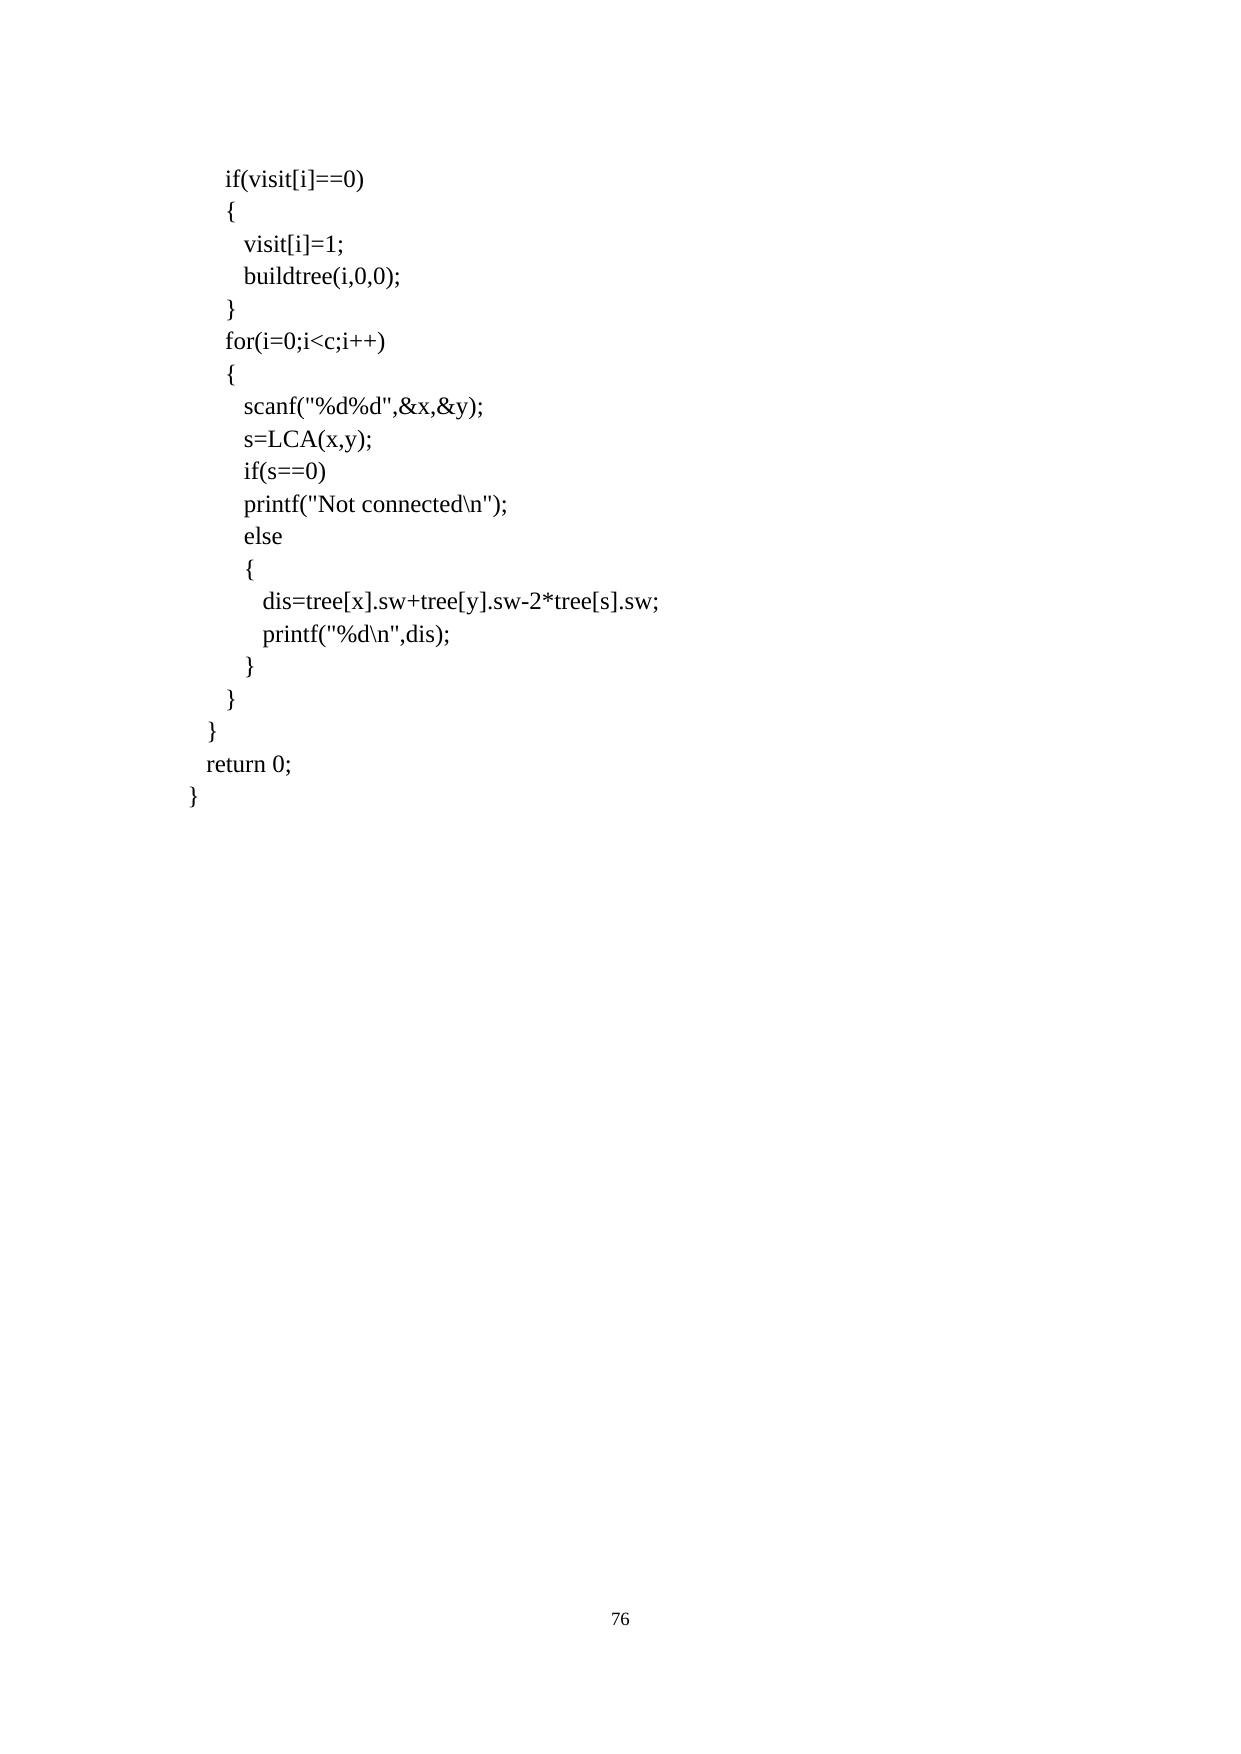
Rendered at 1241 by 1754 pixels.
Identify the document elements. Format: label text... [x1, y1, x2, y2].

text for(i=0;i<c;i++) [187, 324, 1053, 357]
text scanf("%d%d",&x,&y); [187, 389, 1053, 422]
text if(s==0) [187, 454, 1053, 487]
text s=LCA(x,y); [187, 422, 1053, 454]
text } [187, 682, 1053, 714]
text } [187, 779, 1053, 812]
text return 0; [187, 747, 1053, 779]
text buildtree(i,0,0); [187, 259, 1053, 292]
text printf("%d\n",dis); [187, 617, 1053, 649]
text } [187, 714, 1053, 747]
text if(visit[i]==0) [187, 162, 1053, 194]
text { [187, 552, 1053, 584]
text } [187, 292, 1053, 324]
text dis=tree[x].sw+tree[y].sw-2*tree[s].sw; [187, 584, 1053, 617]
text printf("Not connected\n"); [187, 487, 1053, 519]
text else [187, 519, 1053, 552]
text visit[i]=1; [187, 227, 1053, 259]
text } [187, 649, 1053, 682]
text { [187, 194, 1053, 227]
text { [187, 357, 1053, 389]
